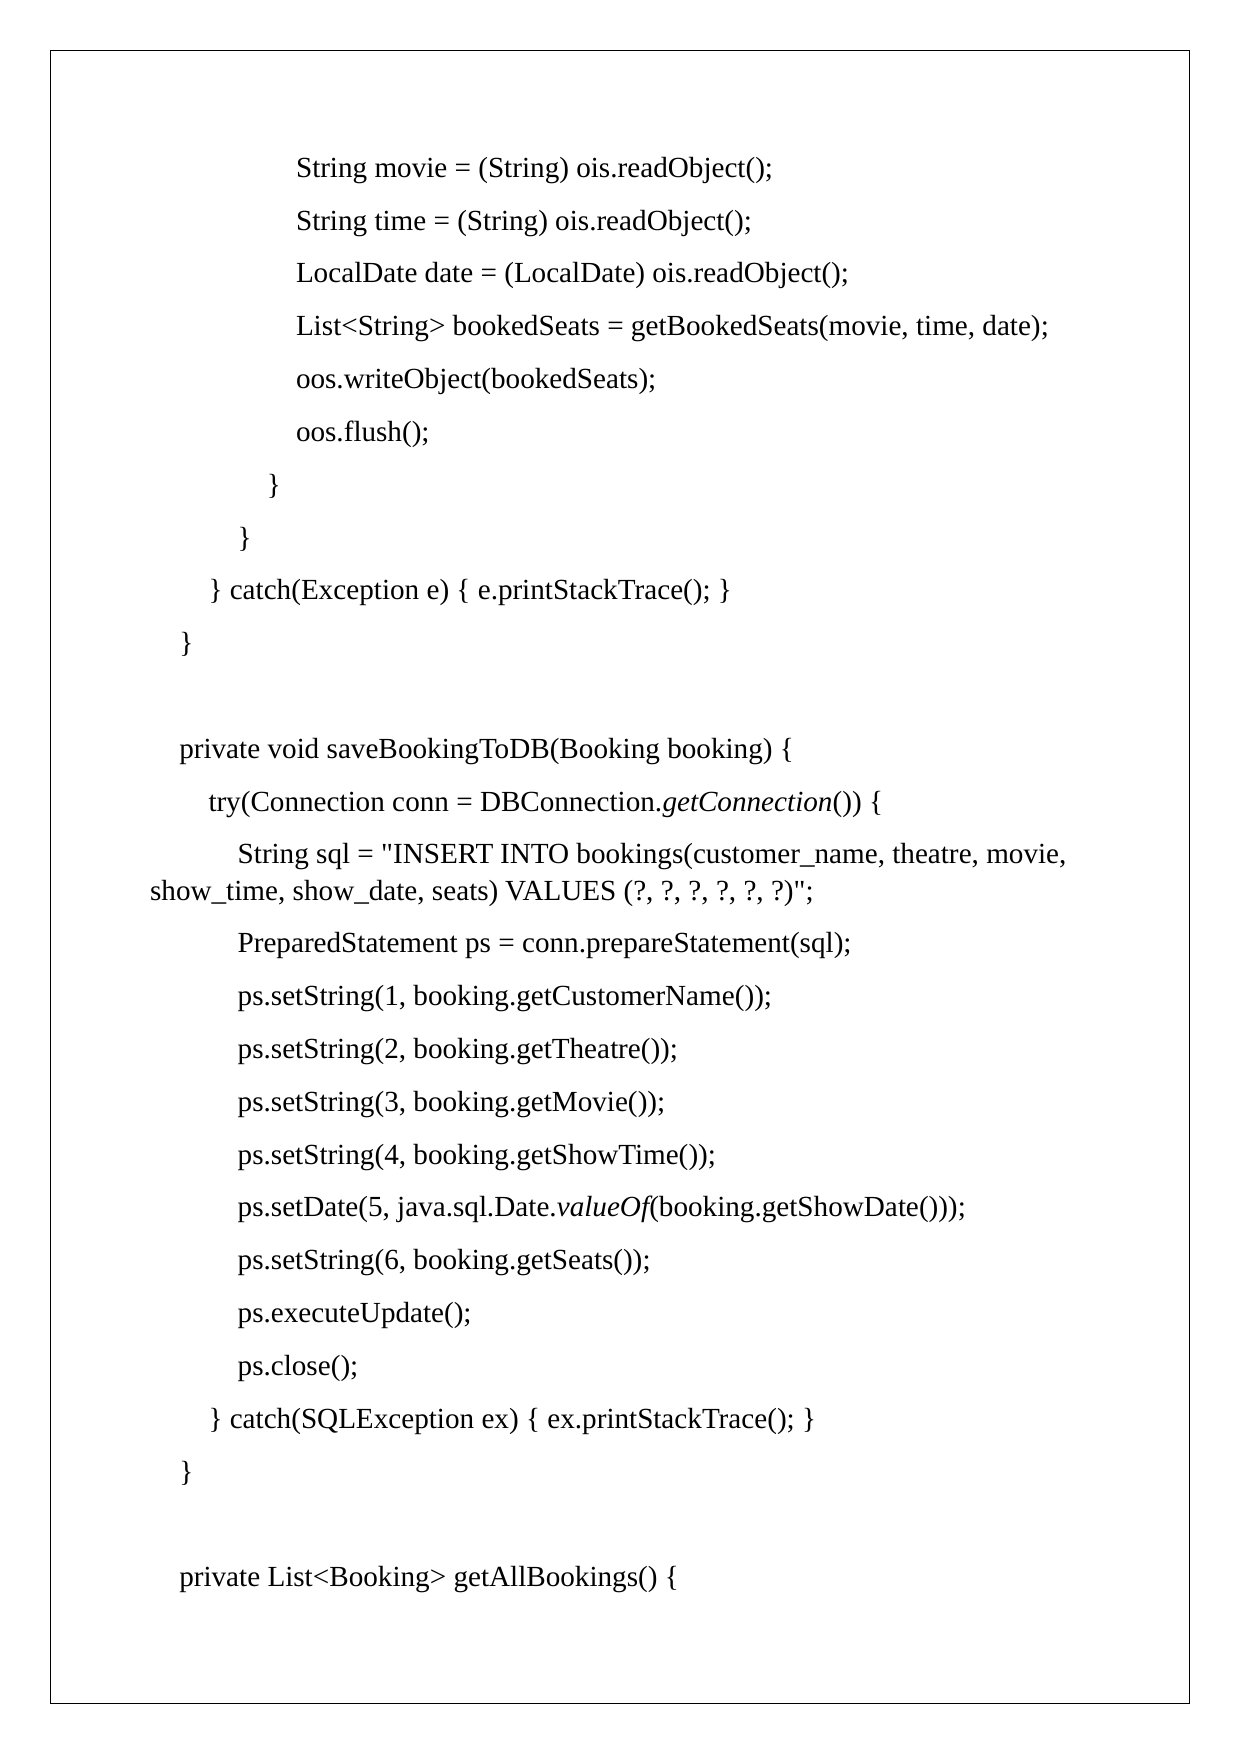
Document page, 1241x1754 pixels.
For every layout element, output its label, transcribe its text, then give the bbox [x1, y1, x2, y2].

text } [150, 467, 1090, 500]
text String movie = (String) ois.readObject(); [150, 150, 1090, 183]
text ps.setString(6, booking.getSeats()); [150, 1242, 1090, 1276]
text ps.close(); [150, 1348, 1090, 1382]
text oos.writeObject(bookedSeats); [150, 361, 1090, 395]
text ps.setString(1, booking.getCustomerName()); [150, 978, 1090, 1012]
text ps.executeUpdate(); [150, 1295, 1090, 1329]
text ps.setString(2, booking.getTheatre()); [150, 1031, 1090, 1065]
text } [150, 520, 1090, 553]
text private void saveBookingToDB(Booking booking) { [150, 731, 1090, 764]
text } [150, 625, 1090, 659]
text ps.setString(3, booking.getMovie()); [150, 1084, 1090, 1117]
text ps.setDate(5, java.sql.Date.valueOf(booking.getShowDate())); [150, 1189, 1090, 1223]
text } catch(Exception e) { e.printStackTrace(); } [150, 572, 1090, 606]
text LocalDate date = (LocalDate) ois.readObject(); [150, 256, 1090, 289]
text try(Connection conn = DBConnection.getConnection()) { [150, 784, 1090, 817]
text String time = (String) ois.readObject(); [150, 203, 1090, 236]
text ps.setString(4, booking.getShowTime()); [150, 1137, 1090, 1170]
text List<String> bookedSeats = getBookedSeats(movie, time, date); [150, 308, 1090, 342]
text } catch(SQLException ex) { ex.printStackTrace(); } [150, 1401, 1090, 1434]
text private List<Booking> getAllBookings() { [150, 1559, 1090, 1593]
text String sql = "INSERT INTO bookings(customer_name, theatre, movie, show_time, show_date, seats) VALUES (?, ?, ?, ?, ?, ?)"; [150, 837, 1090, 906]
text } [150, 1454, 1090, 1487]
text PreparedStatement ps = conn.prepareStatement(sql); [150, 926, 1090, 959]
text oos.flush(); [150, 414, 1090, 448]
